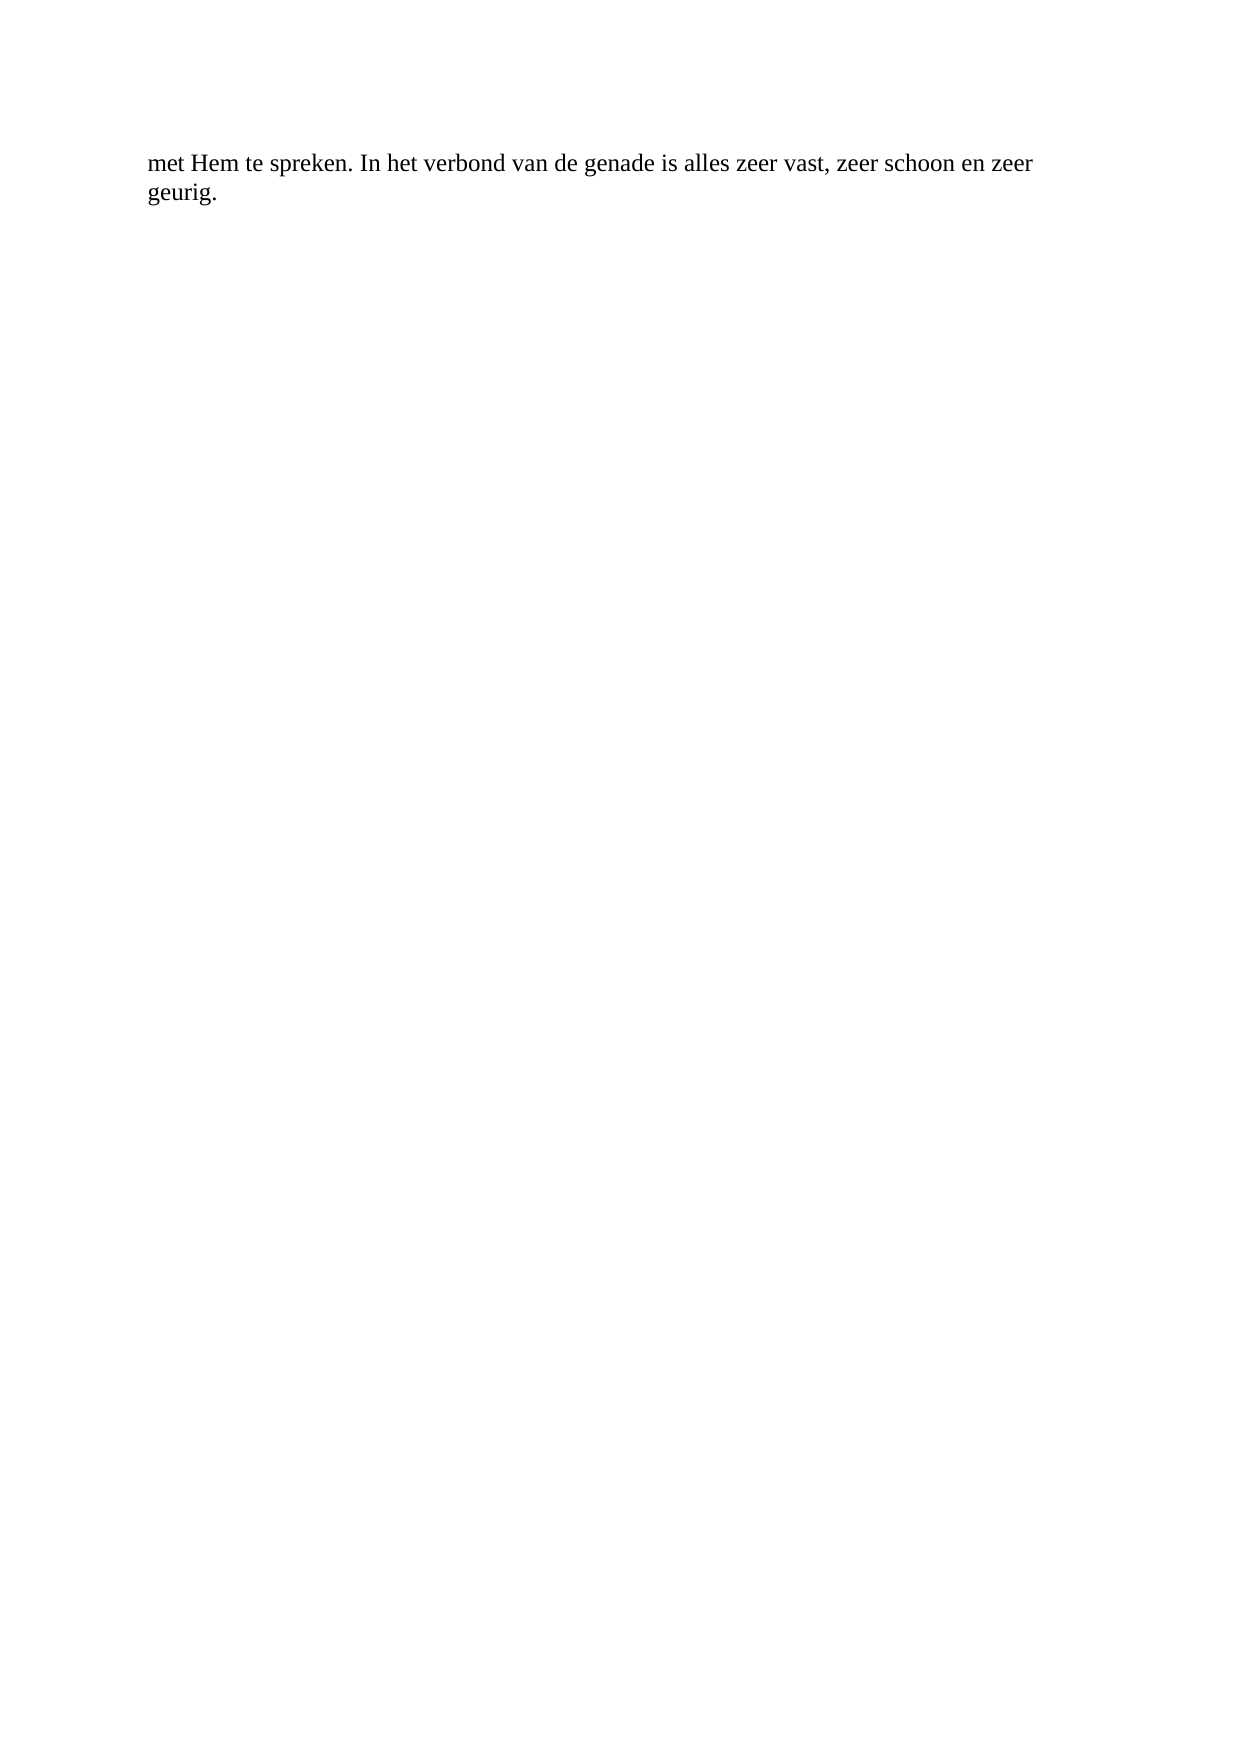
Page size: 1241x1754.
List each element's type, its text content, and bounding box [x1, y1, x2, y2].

text met Hem te spreken. In het verbond van de genade is alles zeer vast, zeer schoon en zeer geurig. [147, 148, 1101, 206]
